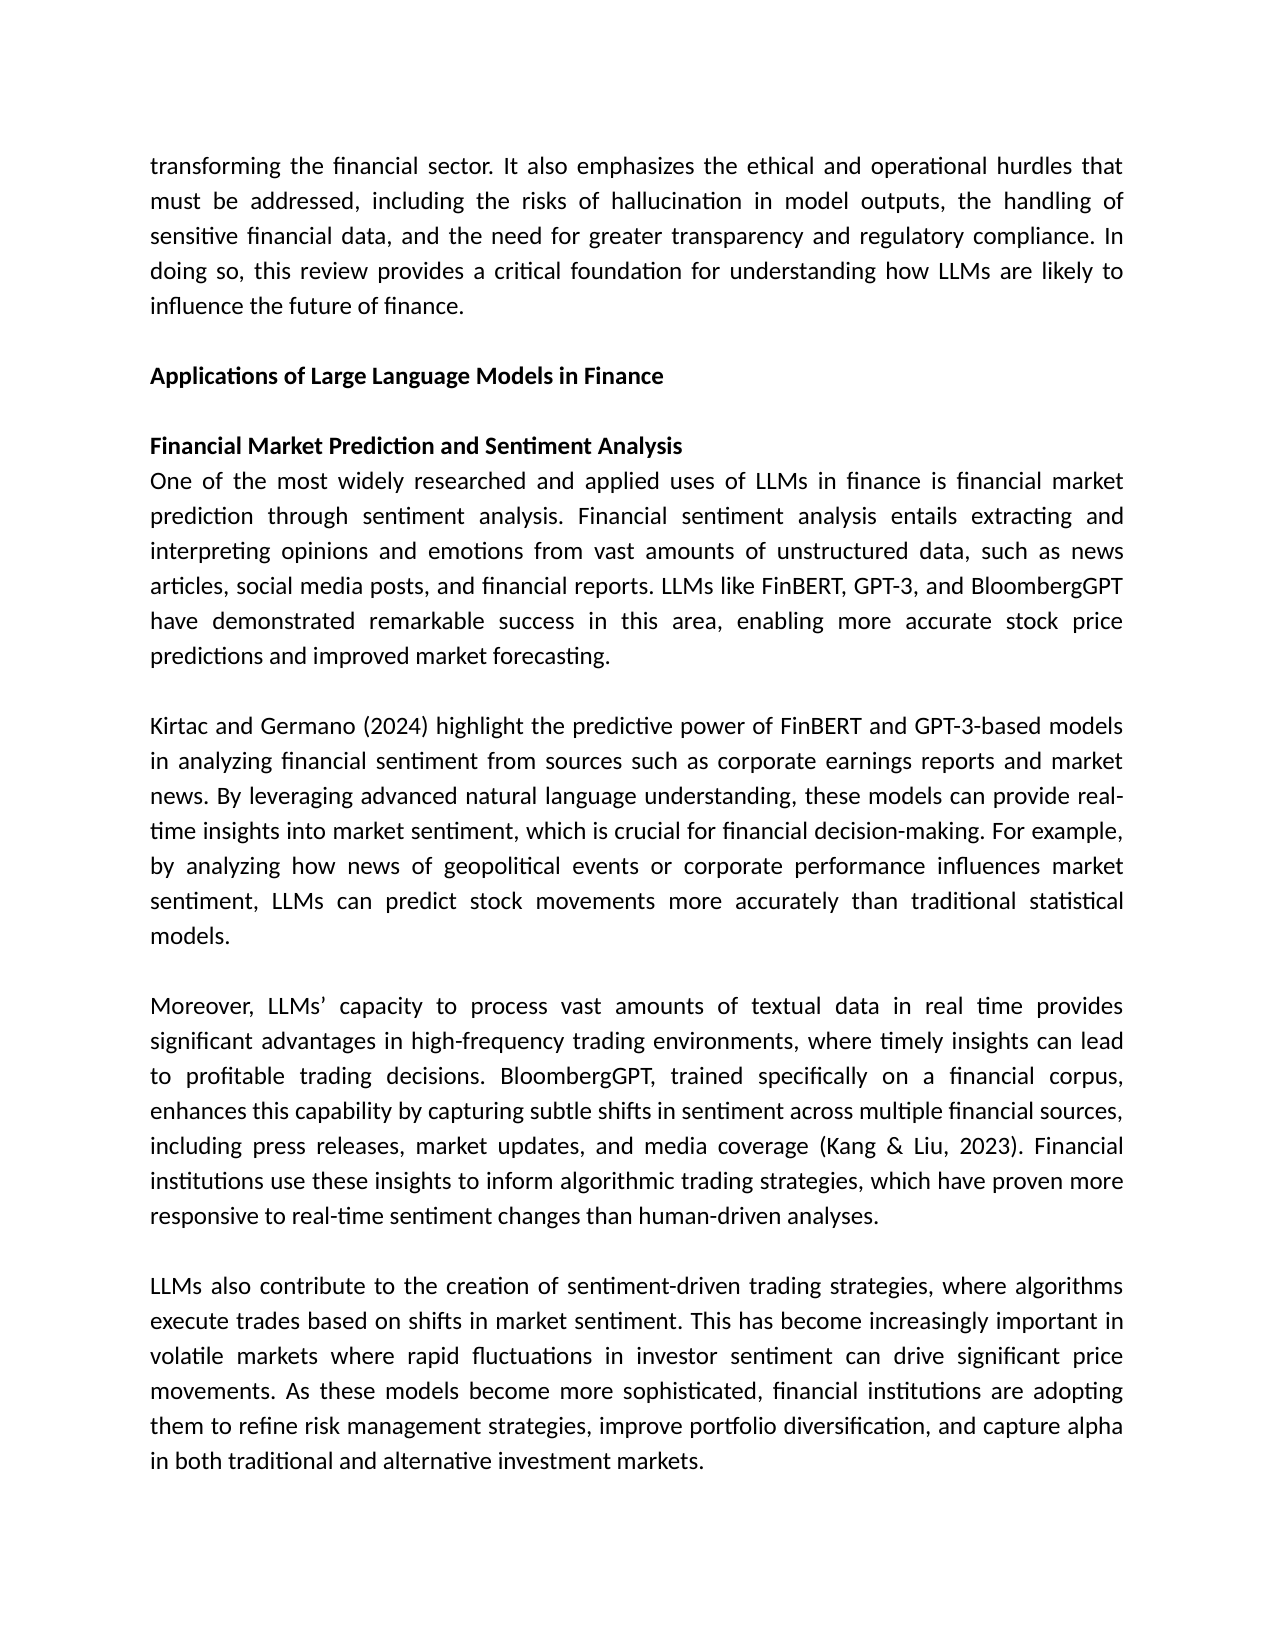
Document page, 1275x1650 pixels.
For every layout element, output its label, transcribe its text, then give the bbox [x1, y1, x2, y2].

text One of the most widely researched and applied uses of LLMs in finance is financial market prediction through sentiment analysis. Financial sentiment analysis entails extracting and interpreting opinions and emotions from vast amounts of unstructured data, such as news articles, social media posts, and financial reports. LLMs like FinBERT, GPT-3, and BloombergGPT have demonstrated remarkable success in this area, enabling more accurate stock price predictions and improved market forecasting. [150, 465, 1125, 671]
text Moreover, LLMs’ capacity to process vast amounts of textual data in real time provides significant advantages in high-frequency trading environments, where timely insights can lead to profitable trading decisions. BloombergGPT, trained specifically on a financial corpus, enhances this capability by capturing subtle shifts in sentiment across multiple financial sources, including press releases, market updates, and media coverage (Kang & Liu, 2023). Financial institutions use these insights to inform algorithmic trading strategies, which have proven more responsive to real-time sentiment changes than human-driven analyses. [150, 990, 1125, 1231]
text Applications of Large Language Models in Finance [150, 360, 1125, 391]
text Kirtac and Germano (2024) highlight the predictive power of FinBERT and GPT-3-based models in analyzing financial sentiment from sources such as corporate earnings reports and market news. By leveraging advanced natural language understanding, these models can provide real-time insights into market sentiment, which is crucial for financial decision-making. For example, by analyzing how news of geopolitical events or corporate performance influences market sentiment, LLMs can predict stock movements more accurately than traditional statistical models. [150, 710, 1125, 951]
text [150, 150, 1125, 321]
text LLMs also contribute to the creation of sentiment-driven trading strategies, where algorithms execute trades based on shifts in market sentiment. This has become increasingly important in volatile markets where rapid fluctuations in investor sentiment can drive significant price movements. As these models become more sophisticated, financial institutions are adopting them to refine risk management strategies, improve portfolio diversification, and capture alpha in both traditional and alternative investment markets. [150, 1270, 1125, 1476]
text Financial Market Prediction and Sentiment Analysis [150, 430, 1125, 461]
